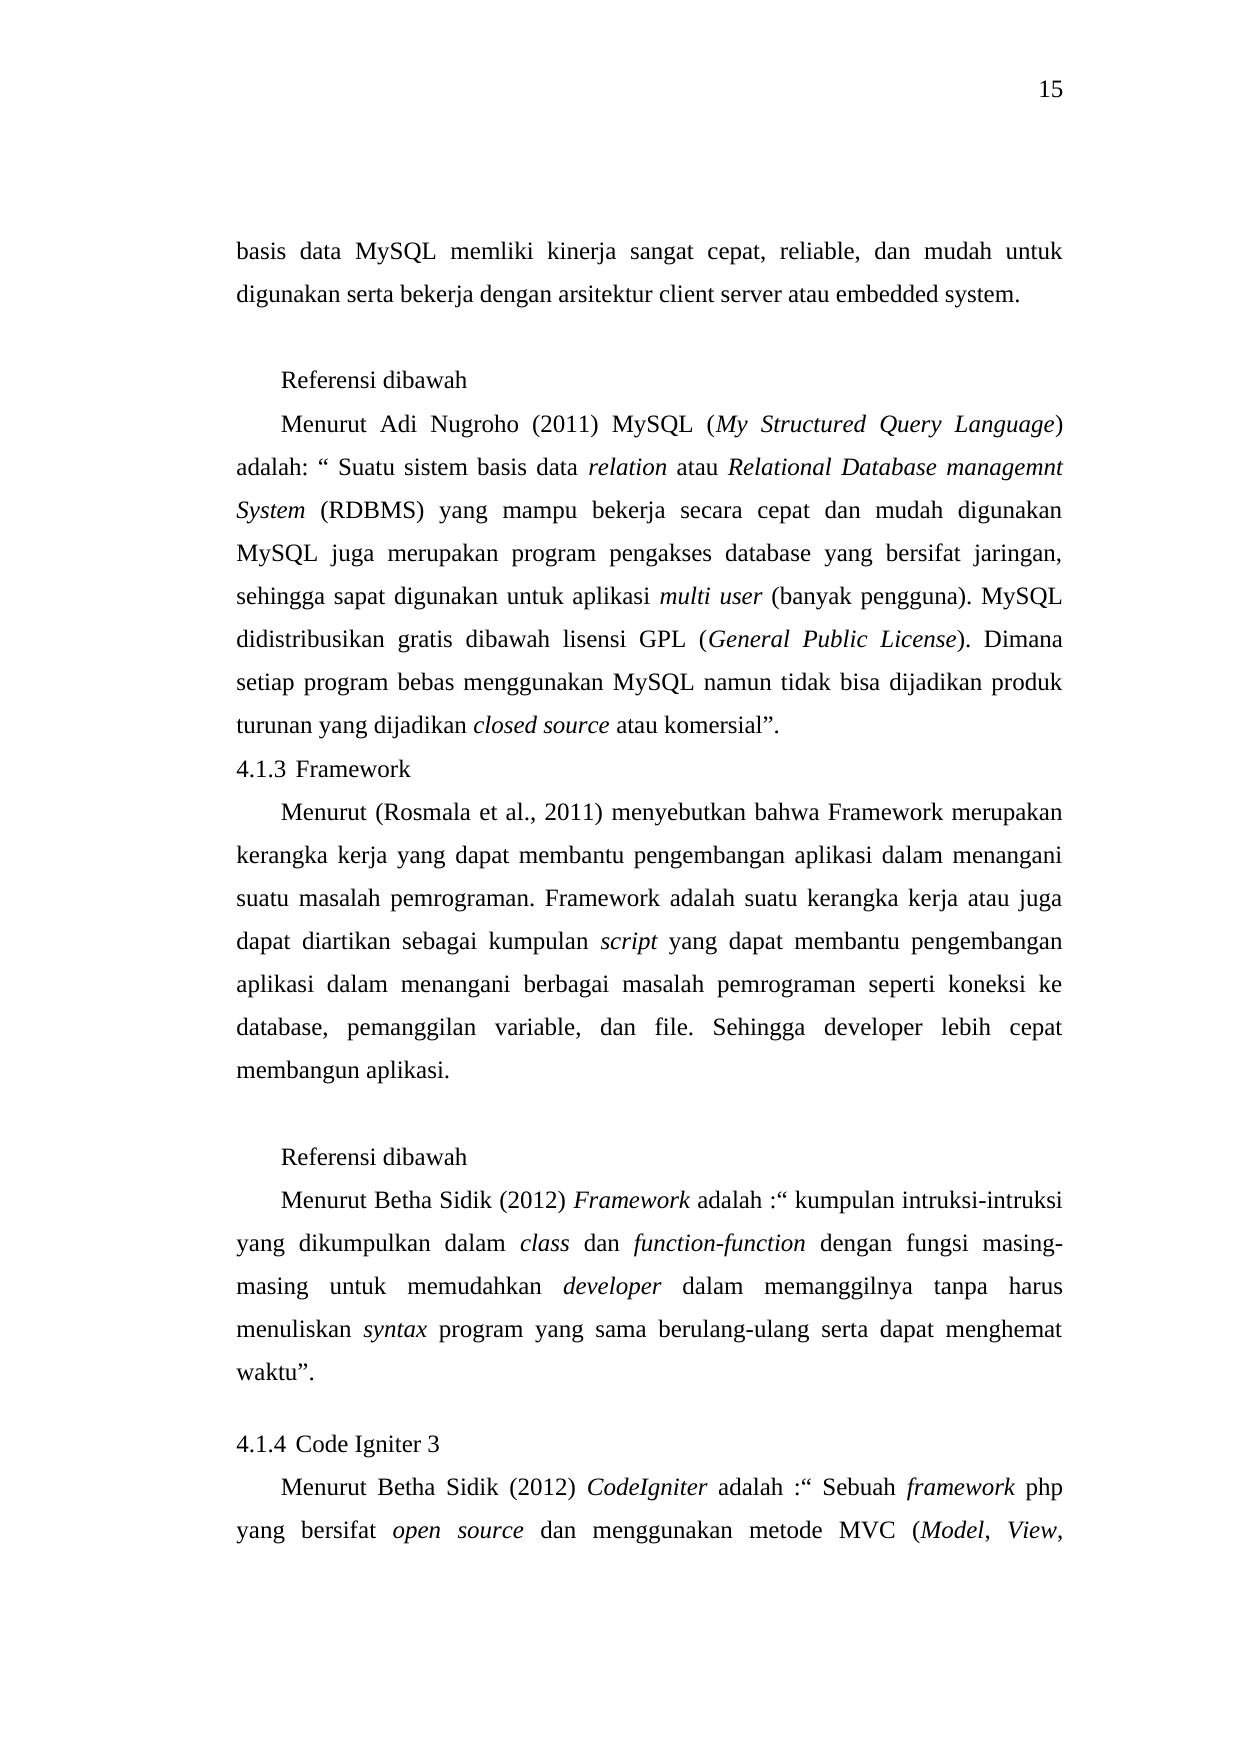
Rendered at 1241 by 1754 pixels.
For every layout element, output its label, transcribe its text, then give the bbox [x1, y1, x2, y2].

list Menurut Betha Sidik (2012) Framework adalah :“ kumpulan intruksi-intruksi yang dikumpulkan dalam class dan function-function dengan fungsi masing-masing untuk memudahkan developer dalam memanggilnya tanpa harus menuliskan syntax program yang sama berulang-ulang serta dapat menghemat waktu”. [236, 1185, 1063, 1386]
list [236, 236, 1063, 308]
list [236, 1472, 1063, 1544]
list Framework [236, 754, 1063, 782]
list Menurut Adi Nugroho (2011) MySQL (My Structured Query Language) adalah: “ Suatu sistem basis data relation atau Relational Database managemnt System (RDBMS) yang mampu bekerja secara cepat dan mudah digunakan MySQL juga merupakan program pengakses database yang bersifat jaringan, sehingga sapat digunakan untuk aplikasi multi user (banyak pengguna). MySQL didistribusikan gratis dibawah lisensi GPL (General Public License). Dimana setiap program bebas menggunakan MySQL namun tidak bisa dijadikan produk turunan yang dijadikan closed source atau komersial”. [236, 409, 1063, 739]
list Menurut (Rosmala et al., 2011) menyebutkan bahwa Framework merupakan kerangka kerja yang dapat membantu pengembangan aplikasi dalam menangani suatu masalah pemrograman. Framework adalah suatu kerangka kerja atau juga dapat diartikan sebagai kumpulan script yang dapat membantu pengembangan aplikasi dalam menangani berbagai masalah pemrograman seperti koneksi ke database, pemanggilan variable, dan file. Sehingga developer lebih cepat membangun aplikasi. [236, 797, 1063, 1084]
list Referensi dibawah [236, 1142, 1063, 1171]
list Code Igniter 3 [236, 1429, 1063, 1458]
list Referensi dibawah [236, 366, 1063, 394]
